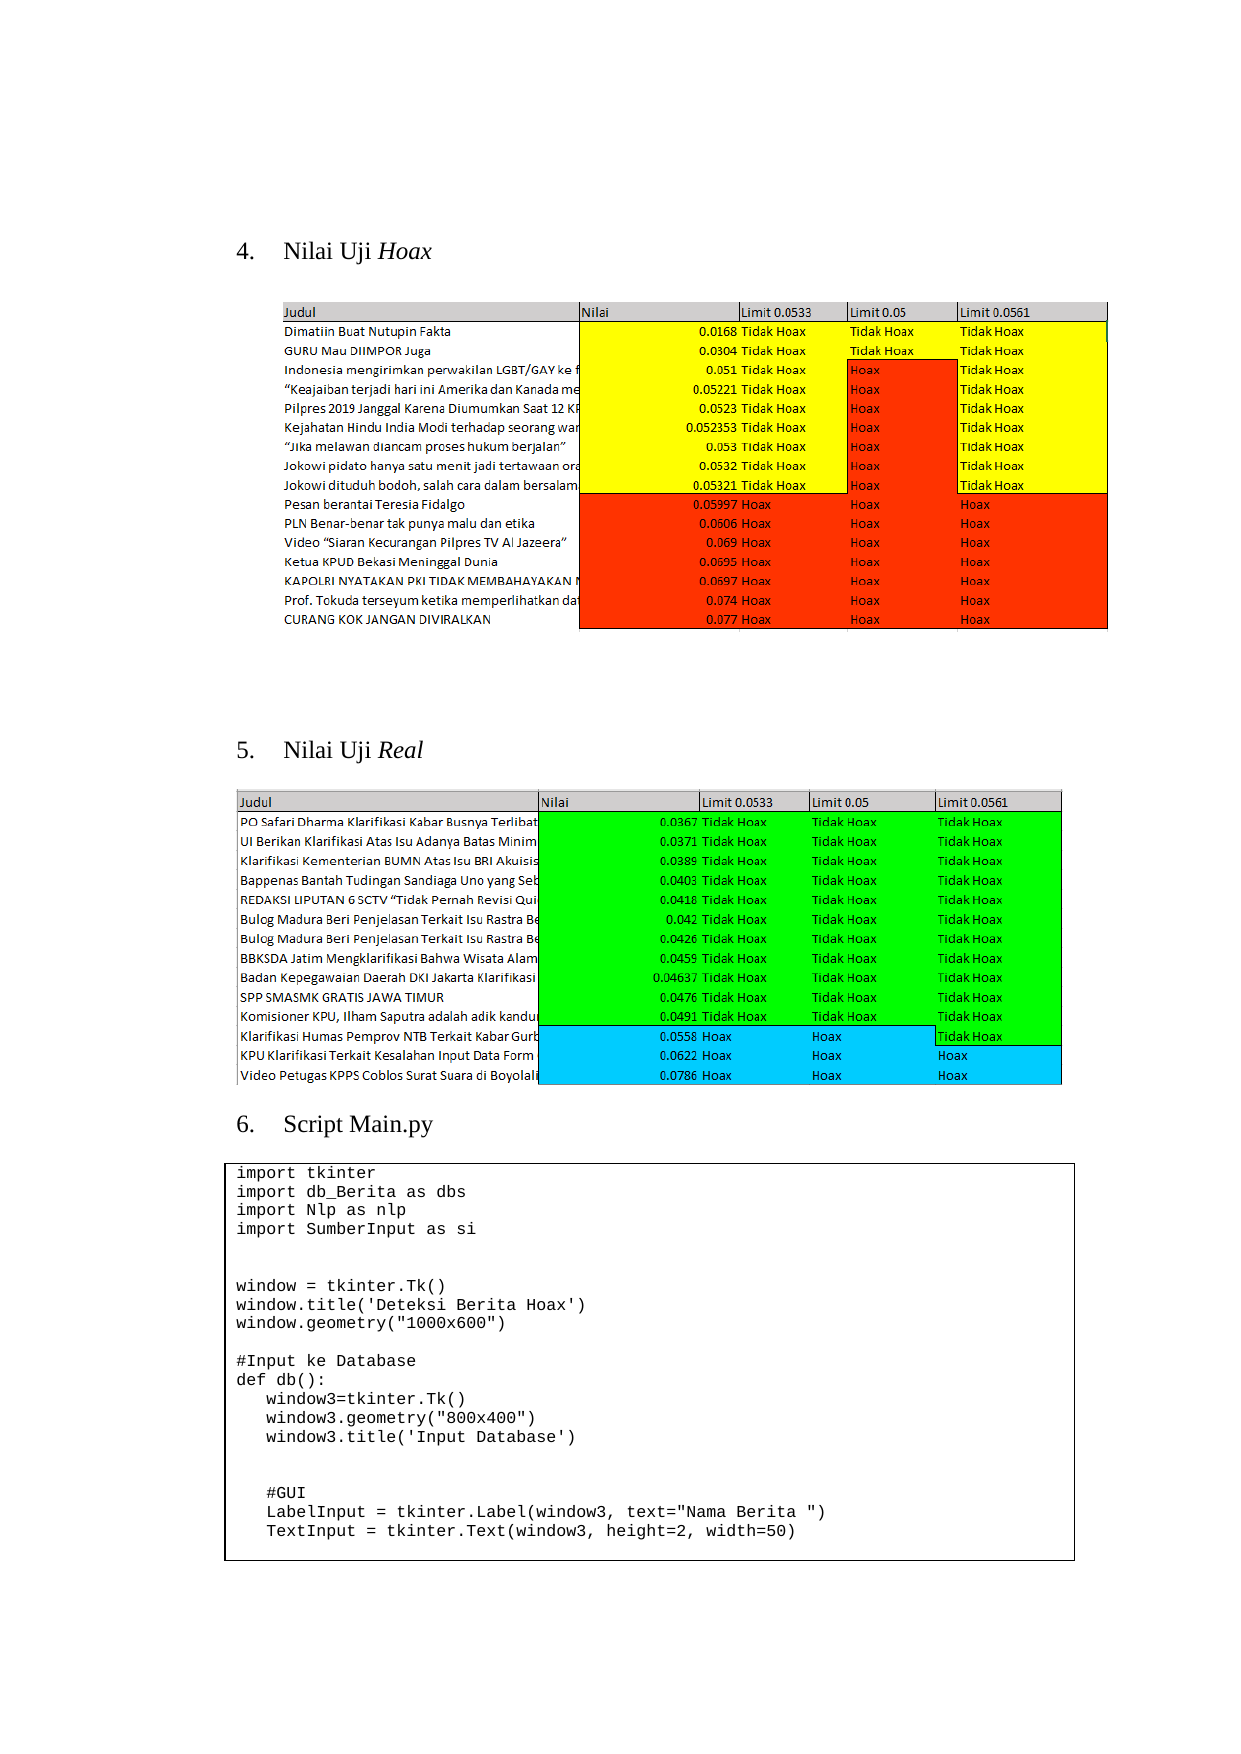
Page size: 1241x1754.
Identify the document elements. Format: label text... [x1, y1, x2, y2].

list Script Main.py [236, 1109, 1063, 1138]
picture [236, 789, 1063, 1085]
picture [283, 302, 1109, 632]
list Nilai Uji Real [236, 735, 1063, 764]
list Nilai Uji Hoax [236, 236, 1063, 265]
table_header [226, 1164, 1074, 1560]
